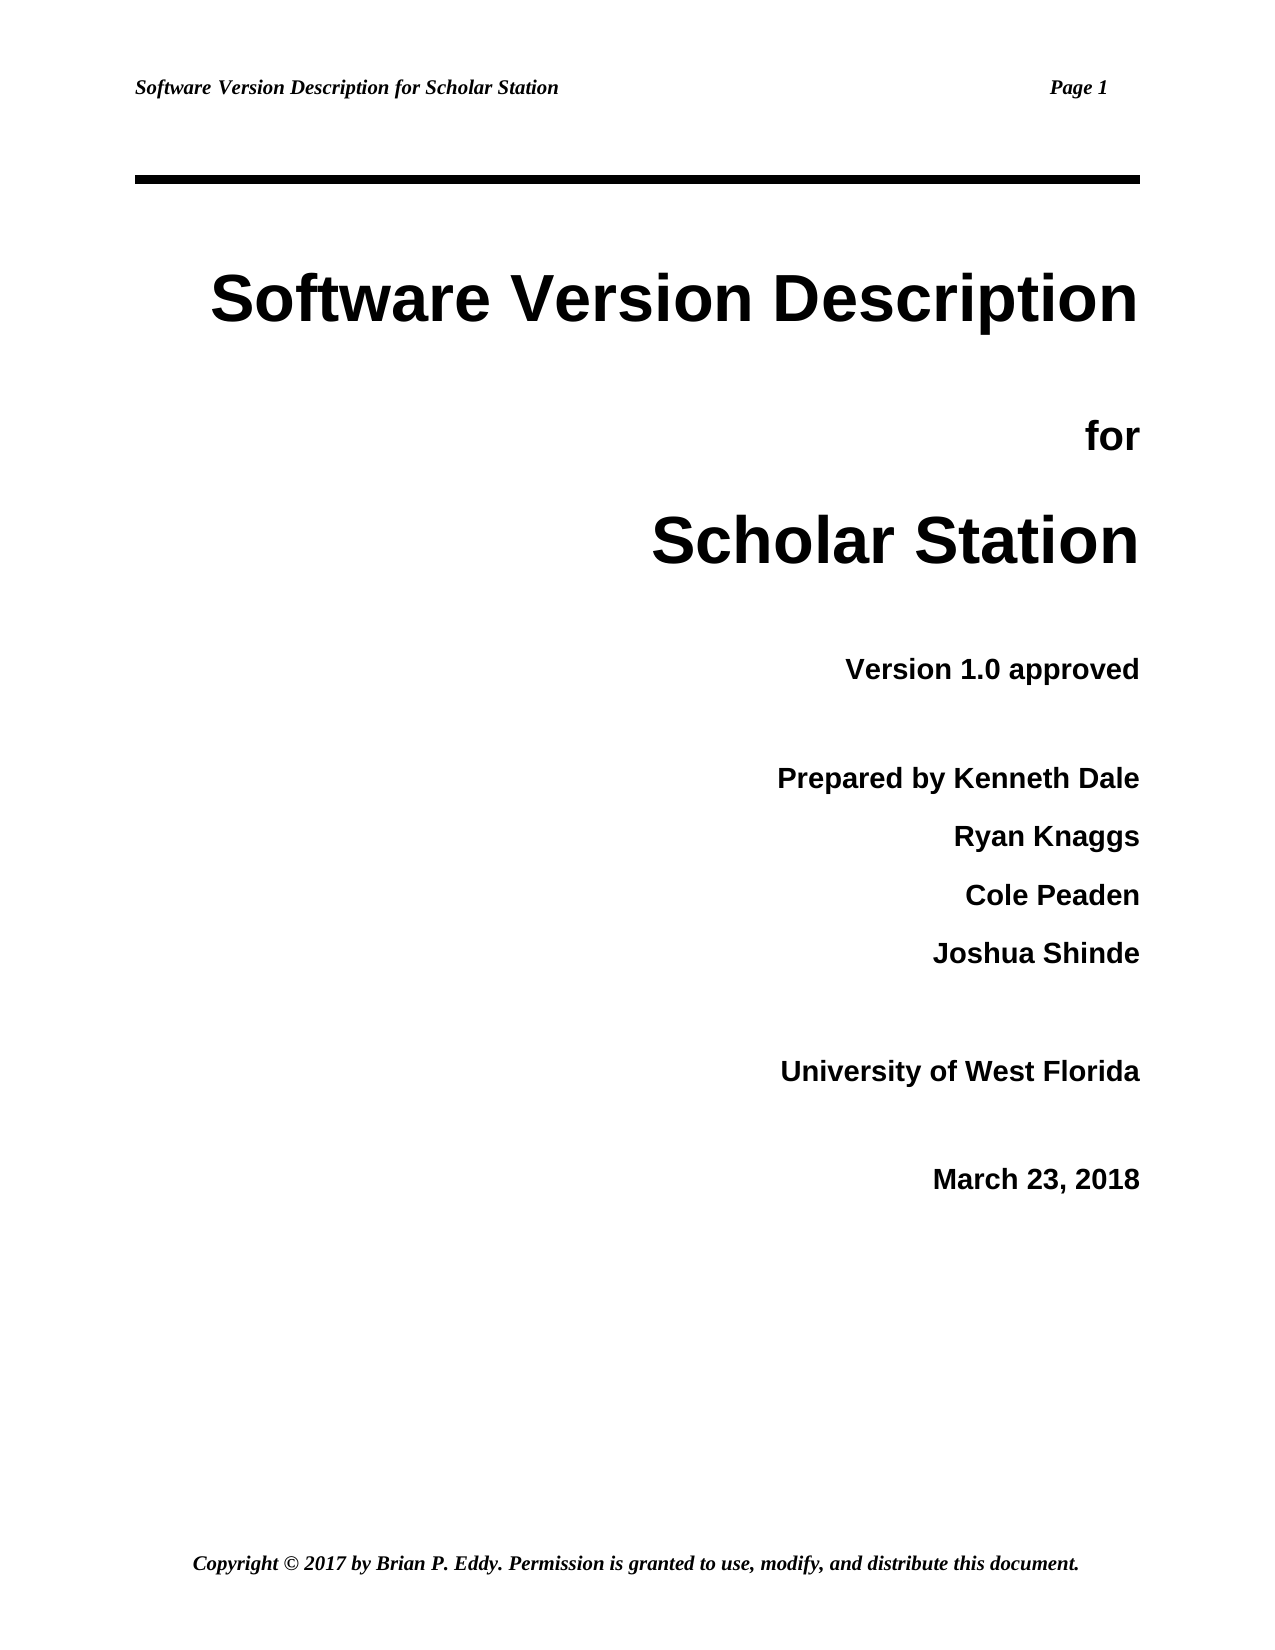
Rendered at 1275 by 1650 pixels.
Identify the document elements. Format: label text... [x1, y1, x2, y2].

text Cole Peaden [135, 878, 1140, 911]
text Joshua Shinde [135, 936, 1140, 970]
text University of West Florida [135, 1053, 1140, 1087]
title Software Version Description [135, 259, 1140, 336]
title Scholar Station [135, 501, 1140, 577]
title for [135, 411, 1140, 459]
text Ryan Knaggs [135, 819, 1140, 853]
text Version 1.0 approved [135, 652, 1140, 686]
text March 23, 2018 [135, 1162, 1140, 1196]
text Prepared by Kenneth Dale [135, 761, 1140, 794]
